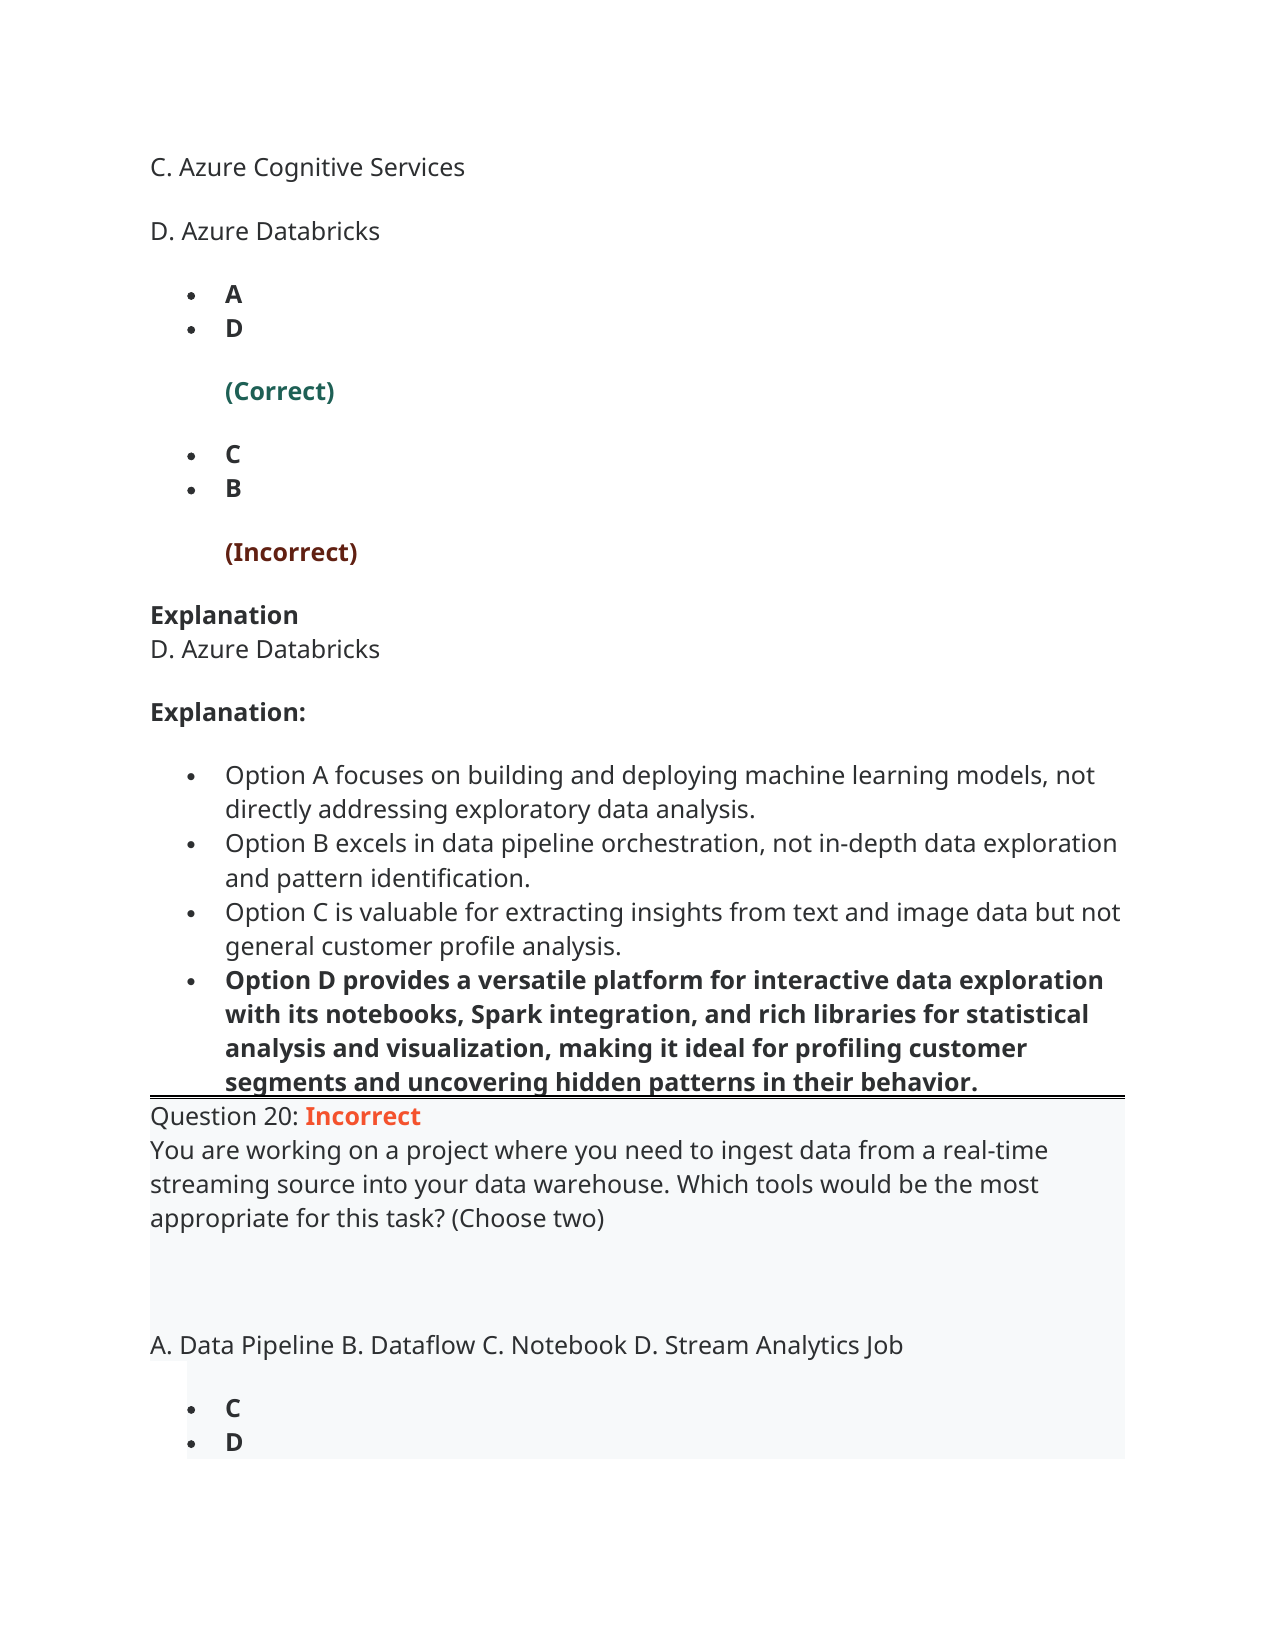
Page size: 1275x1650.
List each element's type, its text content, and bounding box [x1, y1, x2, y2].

list Option A focuses on building and deploying machine learning models, not directly addressing exploratory data analysis. [187, 758, 1125, 826]
text A. Data Pipeline B. Dataflow C. Notebook D. Stream Analytics Job [150, 1327, 1125, 1361]
list D [187, 1424, 1125, 1459]
text (Correct) [225, 374, 1125, 408]
list Option C is valuable for extracting insights from text and image data but not general customer profile analysis. [187, 894, 1125, 962]
text (Incorrect) [225, 534, 1125, 568]
text D. Azure Databricks [150, 632, 1125, 666]
text You are working on a project where you need to ingest data from a real-time streaming source into your data warehouse. Which tools would be the most appropriate for this task? (Choose two) [150, 1133, 1125, 1235]
text D. Azure Databricks [150, 213, 1125, 247]
text Question 20: Incorrect [150, 1099, 1125, 1133]
list Option D provides a versatile platform for interactive data exploration with its notebooks, Spark integration, and rich libraries for statistical analysis and visualization, making it ideal for profiling customer segments and uncovering hidden patterns in their behavior. [187, 962, 1125, 1095]
text C. Azure Cognitive Services [150, 150, 1125, 184]
text Explanation [150, 597, 1125, 632]
list B [187, 471, 1125, 505]
text Explanation: [150, 695, 1125, 729]
list D [187, 311, 1125, 344]
list A [187, 276, 1125, 311]
list C [187, 1391, 1125, 1424]
list Option B excels in data pipeline orchestration, not in-depth data exploration and pattern identification. [187, 826, 1125, 894]
list C [187, 437, 1125, 471]
